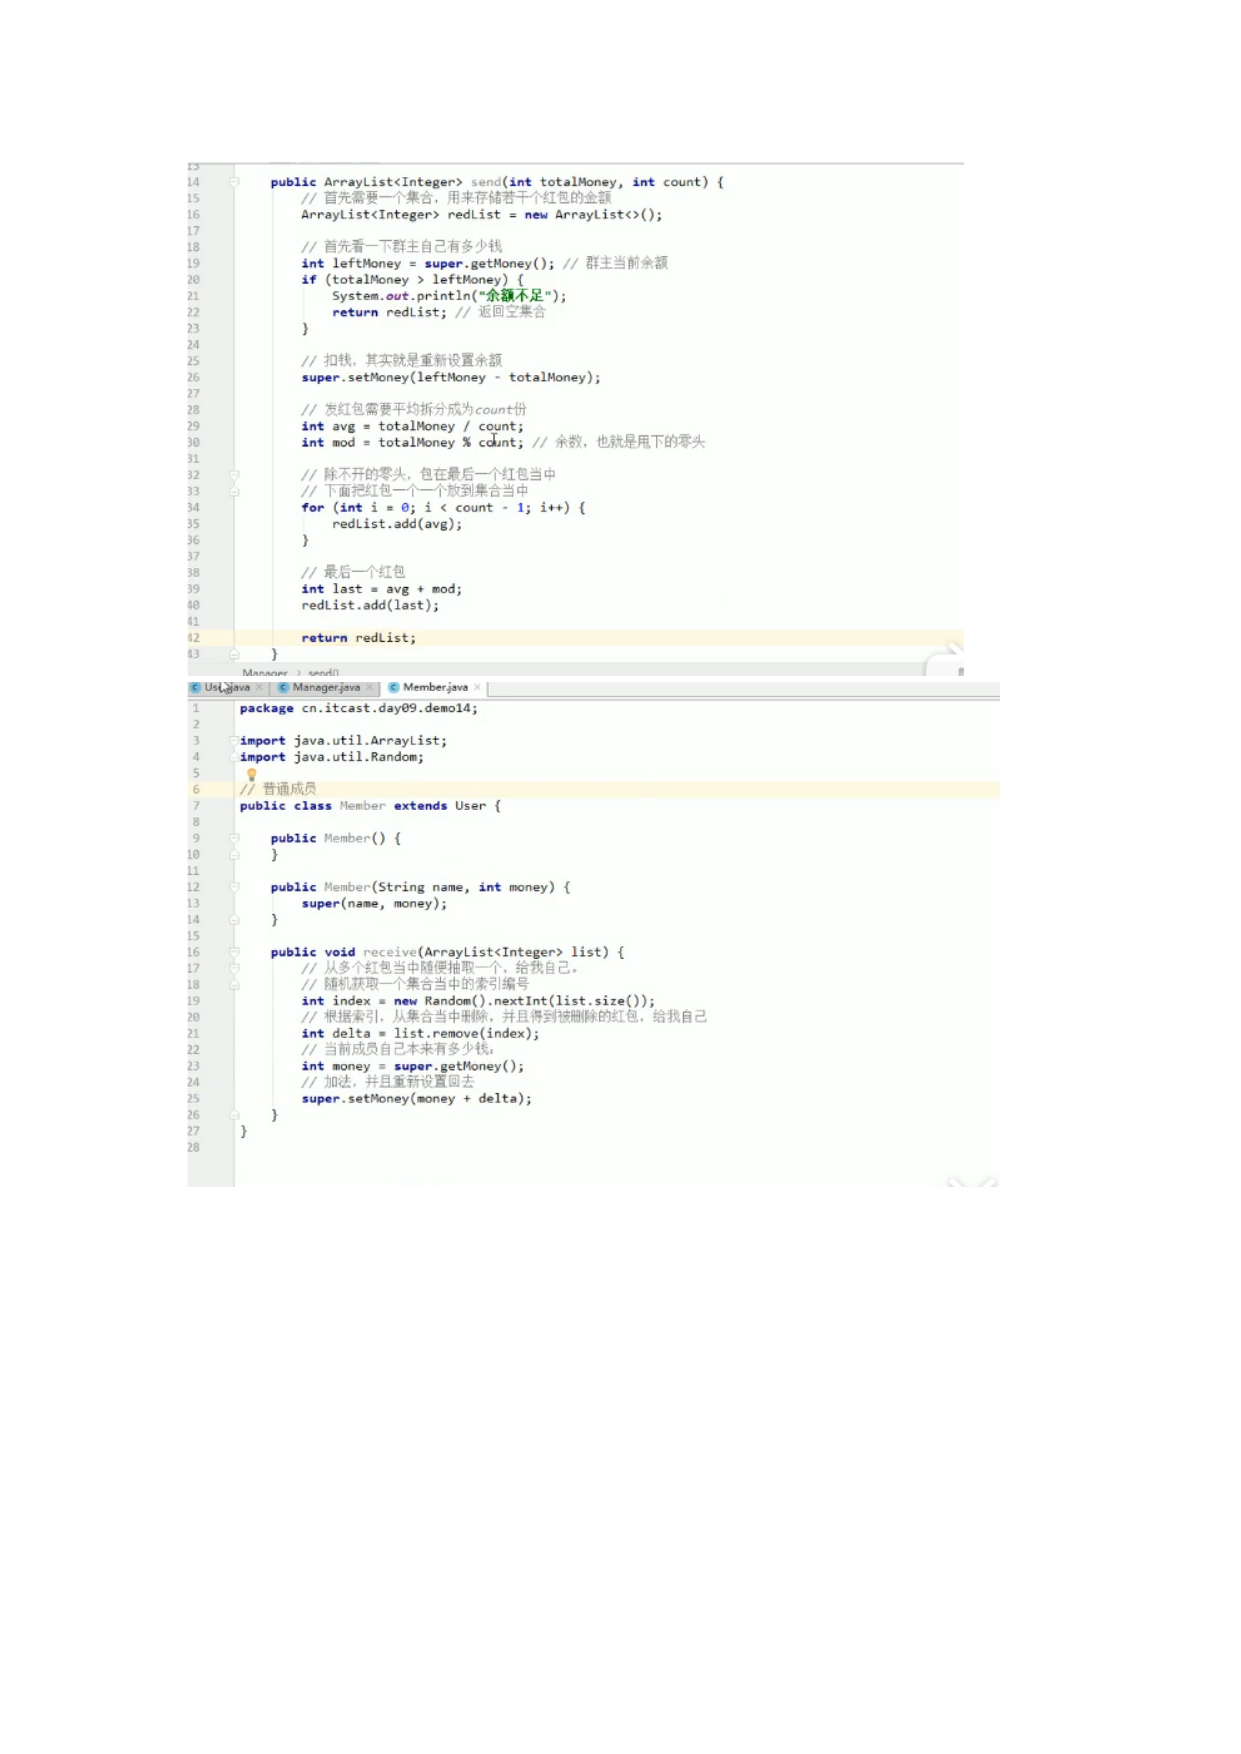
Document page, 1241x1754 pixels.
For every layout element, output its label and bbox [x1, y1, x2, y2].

picture [187, 682, 1001, 1187]
picture [187, 162, 964, 676]
